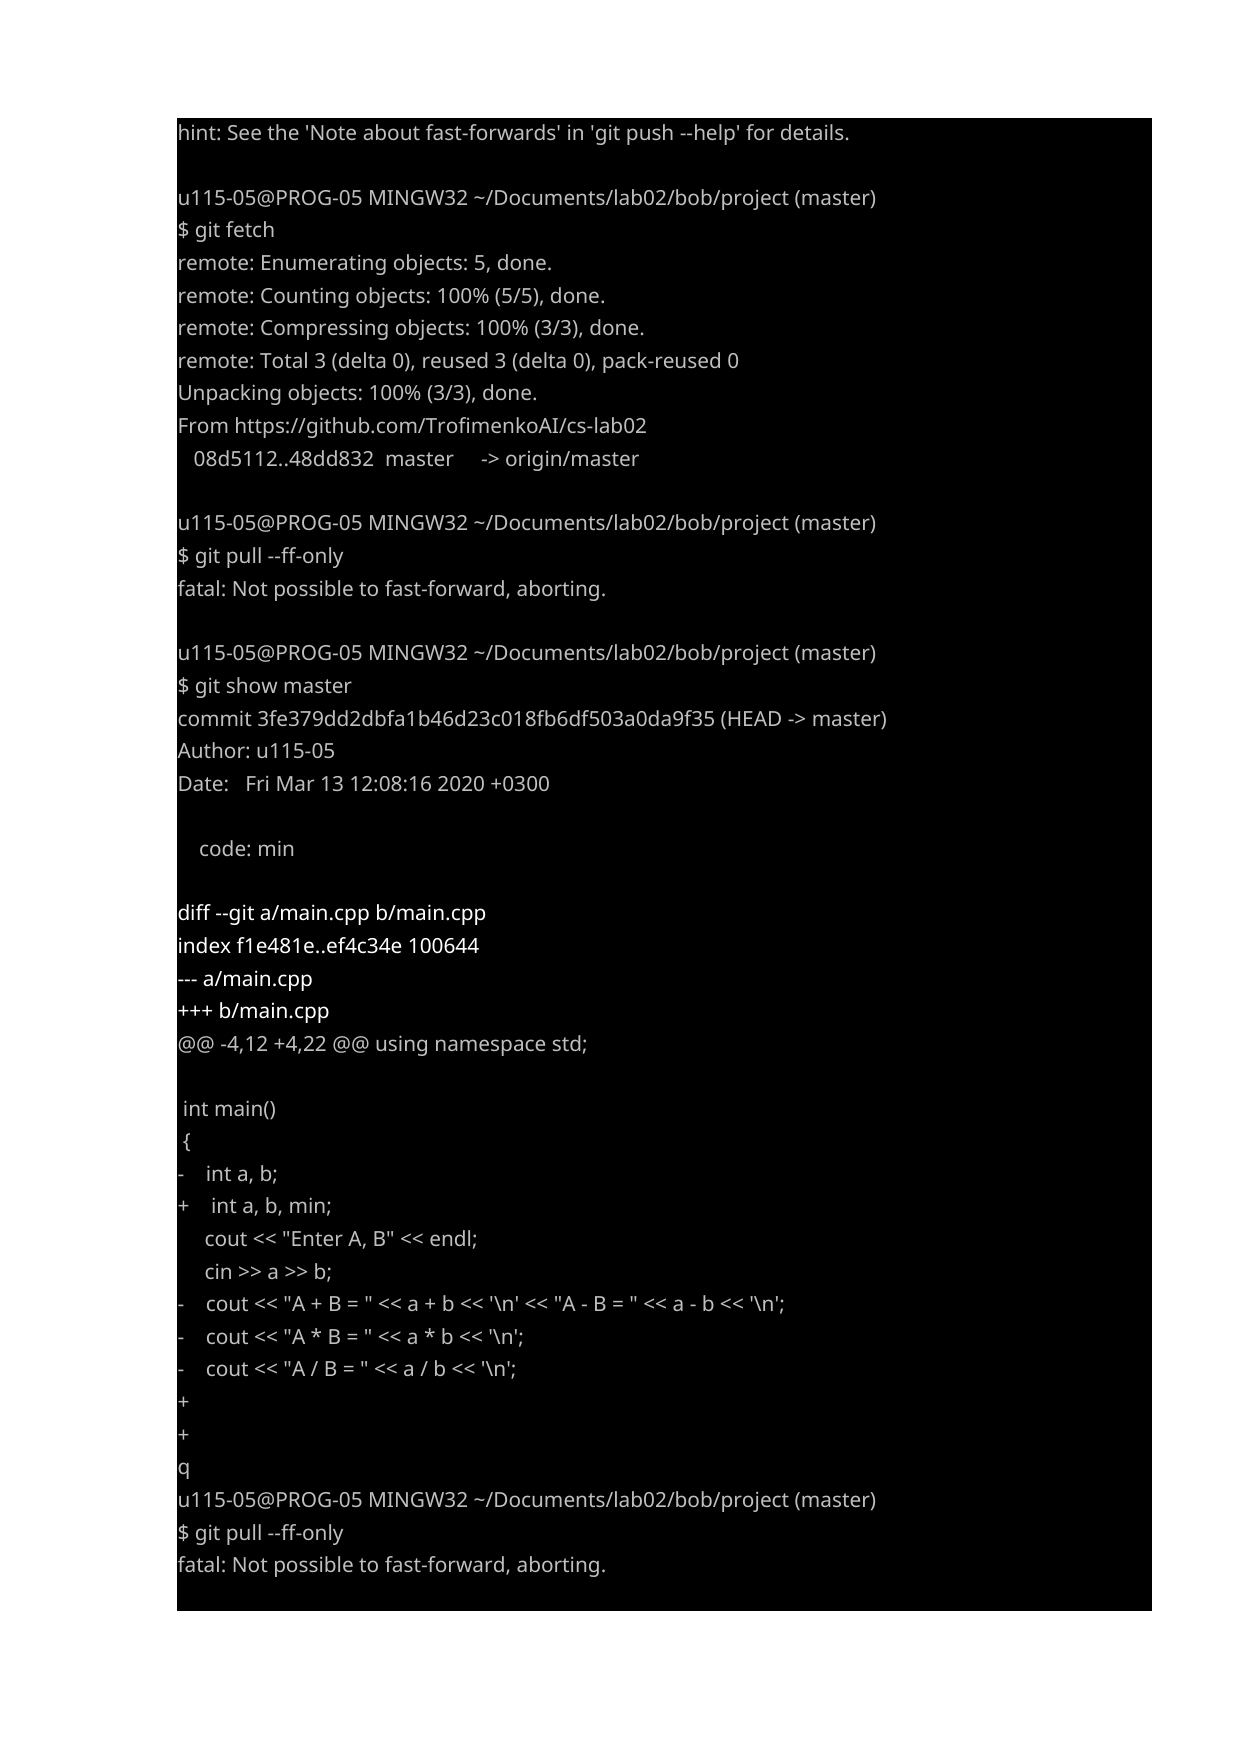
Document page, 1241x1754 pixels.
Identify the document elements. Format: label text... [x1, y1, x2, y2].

text - cout << "A / B = " << a / b << '\n'; [177, 1354, 1152, 1383]
text @@ -4,12 +4,22 @@ using namespace std; [177, 1029, 1152, 1057]
text remote: Total 3 (delta 0), reused 3 (delta 0), pack-reused 0 [177, 346, 1152, 374]
text $ git pull --ff-only [177, 541, 1152, 569]
text remote: Enumerating objects: 5, done. [177, 248, 1152, 277]
text - cout << "A + B = " << a + b << '\n' << "A - B = " << a - b << '\n'; [177, 1289, 1152, 1318]
text + int a, b, min; [177, 1192, 1152, 1220]
text fatal: Not possible to fast-forward, aborting. [177, 1550, 1152, 1579]
text + [177, 1387, 1152, 1416]
text cout << "Enter A, B" << endl; [177, 1224, 1152, 1253]
text $ git fetch [177, 216, 1152, 244]
text commit 3fe379dd2dbfa1b46d23c018fb6df503a0da9f35 (HEAD -> master) [177, 704, 1152, 732]
text u115-05@PROG-05 MINGW32 ~/Documents/lab02/bob/project (master) [177, 183, 1152, 211]
text index f1e481e..ef4c34e 100644 [177, 931, 1152, 959]
text + [177, 1420, 1152, 1448]
text $ git pull --ff-only [177, 1518, 1152, 1546]
text int main() [177, 1094, 1152, 1122]
text 08d5112..48dd832 master -> origin/master [177, 444, 1152, 472]
text --- a/main.cpp [177, 964, 1152, 992]
text From https://github.com/TrofimenkoAI/cs-lab02 [177, 411, 1152, 439]
text cin >> a >> b; [177, 1257, 1152, 1285]
text code: min [177, 834, 1152, 862]
text Author: u115-05 [177, 736, 1152, 765]
text diff --git a/main.cpp b/main.cpp [177, 898, 1152, 927]
text Unpacking objects: 100% (3/3), done. [177, 378, 1152, 407]
text Date: Fri Mar 13 12:08:16 2020 +0300 [177, 769, 1152, 797]
text fatal: Not possible to fast-forward, aborting. [177, 574, 1152, 602]
text u115-05@PROG-05 MINGW32 ~/Documents/lab02/bob/project (master) [177, 508, 1152, 537]
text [177, 1485, 1152, 1513]
text u115-05@PROG-05 MINGW32 ~/Documents/lab02/bob/project (master) [177, 638, 1152, 667]
text remote: Compressing objects: 100% (3/3), done. [177, 313, 1152, 342]
text { [177, 1126, 1152, 1155]
text remote: Counting objects: 100% (5/5), done. [177, 281, 1152, 309]
text - cout << "A * B = " << a * b << '\n'; [177, 1322, 1152, 1350]
text hint: See the 'Note about fast-forwards' in 'git push --help' for details. [177, 118, 1152, 147]
text q [177, 1452, 1152, 1481]
text - int a, b; [177, 1159, 1152, 1187]
text +++ b/main.cpp [177, 996, 1152, 1025]
text $ git show master [177, 671, 1152, 699]
